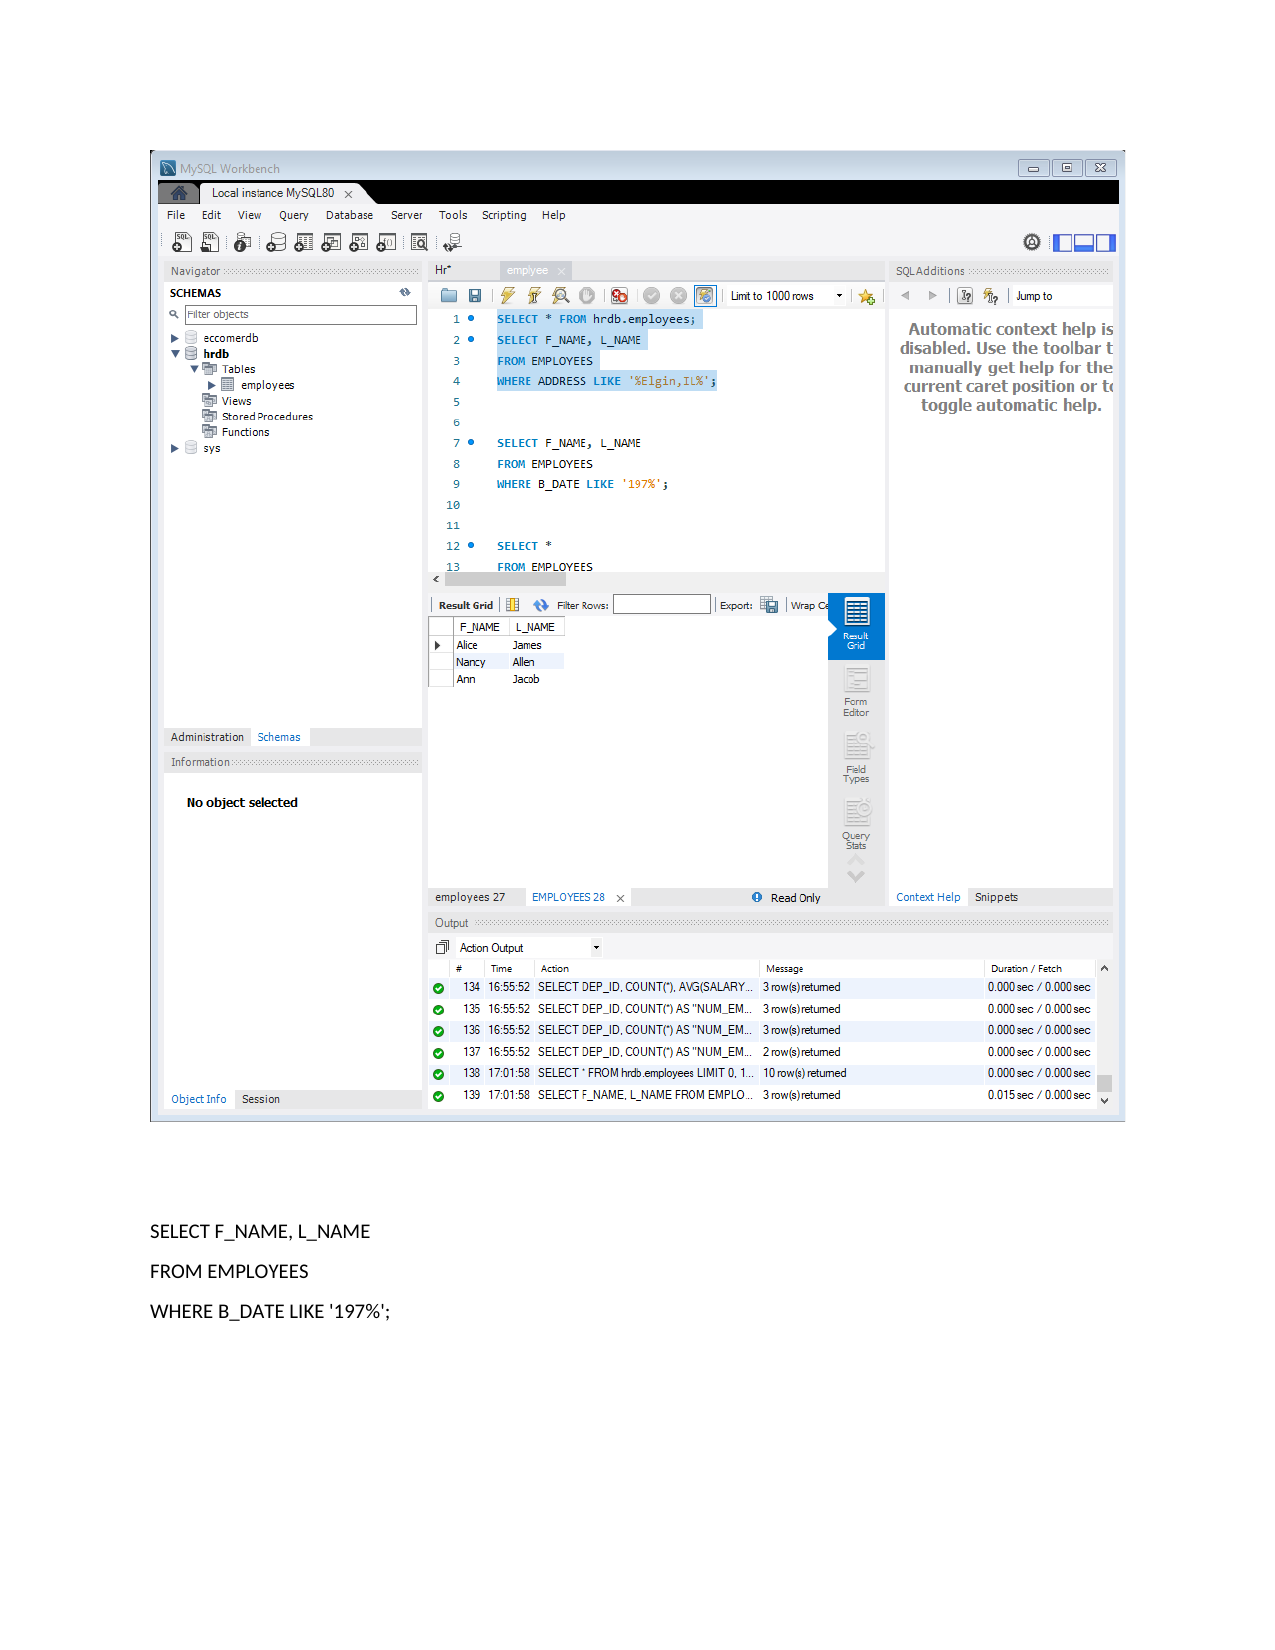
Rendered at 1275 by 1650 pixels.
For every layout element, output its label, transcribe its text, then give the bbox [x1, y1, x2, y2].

text SELECT F_NAME, L_NAME [150, 1218, 1125, 1243]
text WHERE B_DATE LIKE '197%'; [150, 1299, 1125, 1324]
text FROM EMPLOYEES [150, 1258, 1125, 1284]
